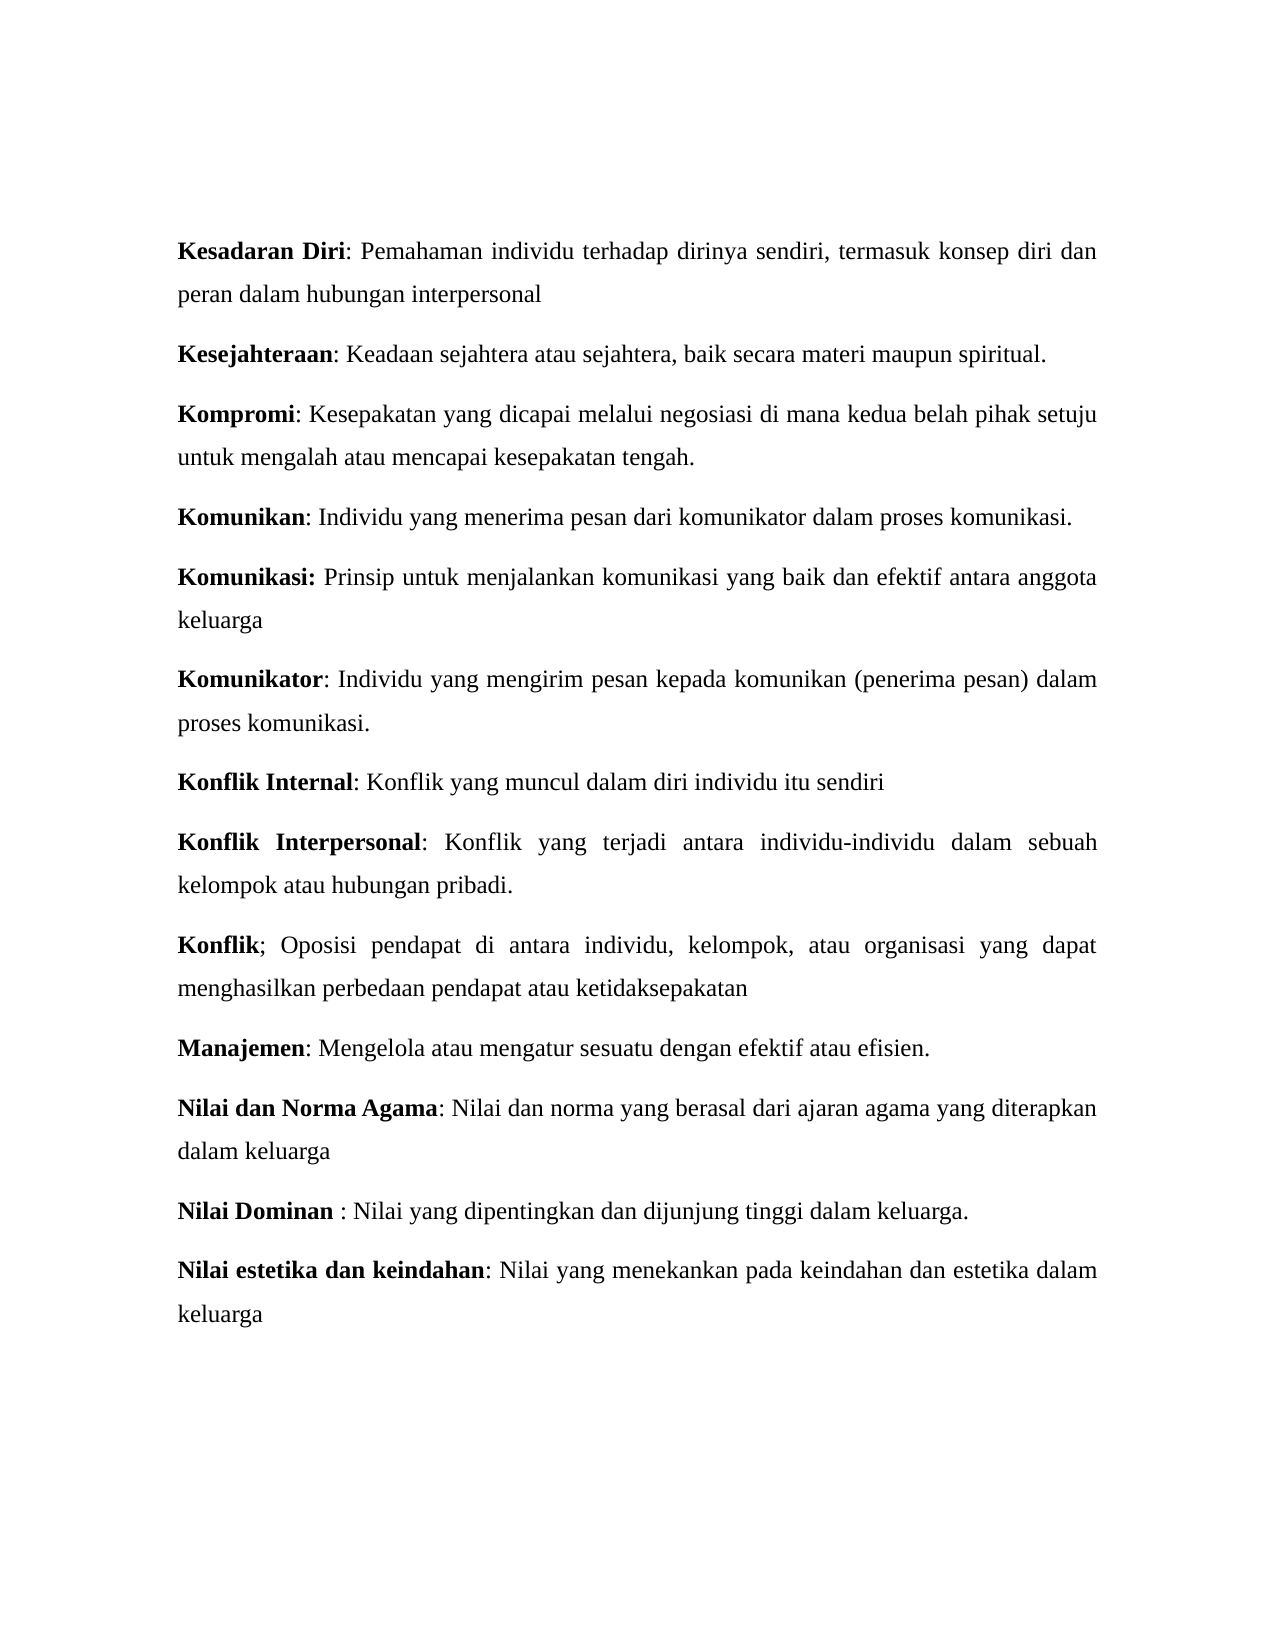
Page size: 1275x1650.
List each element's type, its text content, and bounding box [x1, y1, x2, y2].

text Konflik Internal: Konflik yang muncul dalam diri individu itu sendiri [177, 767, 1098, 796]
text Komunikan: Individu yang menerima pesan dari komunikator dalam proses komunikasi. [177, 502, 1098, 531]
text Kesadaran Diri: Pemahaman individu terhadap dirinya sendiri, termasuk konsep diri dan peran dalam hubungan interpersonal [177, 236, 1098, 308]
text Konflik; Oposisi pendapat di antara individu, kelompok, atau organisasi yang dapat menghasilkan perbedaan pendapat atau ketidaksepakatan [177, 930, 1098, 1002]
text Nilai Dominan : Nilai yang dipentingkan dan dijunjung tinggi dalam keluarga. [177, 1196, 1098, 1224]
text Kompromi: Kesepakatan yang dicapai melalui negosiasi di mana kedua belah pihak setuju untuk mengalah atau mencapai kesepakatan tengah. [177, 399, 1098, 471]
text Konflik Interpersonal: Konflik yang terjadi antara individu-individu dalam sebuah kelompok atau hubungan pribadi. [177, 827, 1098, 899]
text Komunikator: Individu yang mengirim pesan kepada komunikan (penerima pesan) dalam proses komunikasi. [177, 664, 1098, 736]
text Nilai dan Norma Agama: Nilai dan norma yang berasal dari ajaran agama yang diterapkan dalam keluarga [177, 1093, 1098, 1165]
text Manajemen: Mengelola atau mengatur sesuatu dengan efektif atau efisien. [177, 1033, 1098, 1062]
text Komunikasi: Prinsip untuk menjalankan komunikasi yang baik dan efektif antara anggota keluarga [177, 562, 1098, 633]
text Kesejahteraan: Keadaan sejahtera atau sejahtera, baik secara materi maupun spiritual. [177, 339, 1098, 368]
text Nilai estetika dan keindahan: Nilai yang menekankan pada keindahan dan estetika dalam keluarga [177, 1256, 1098, 1327]
